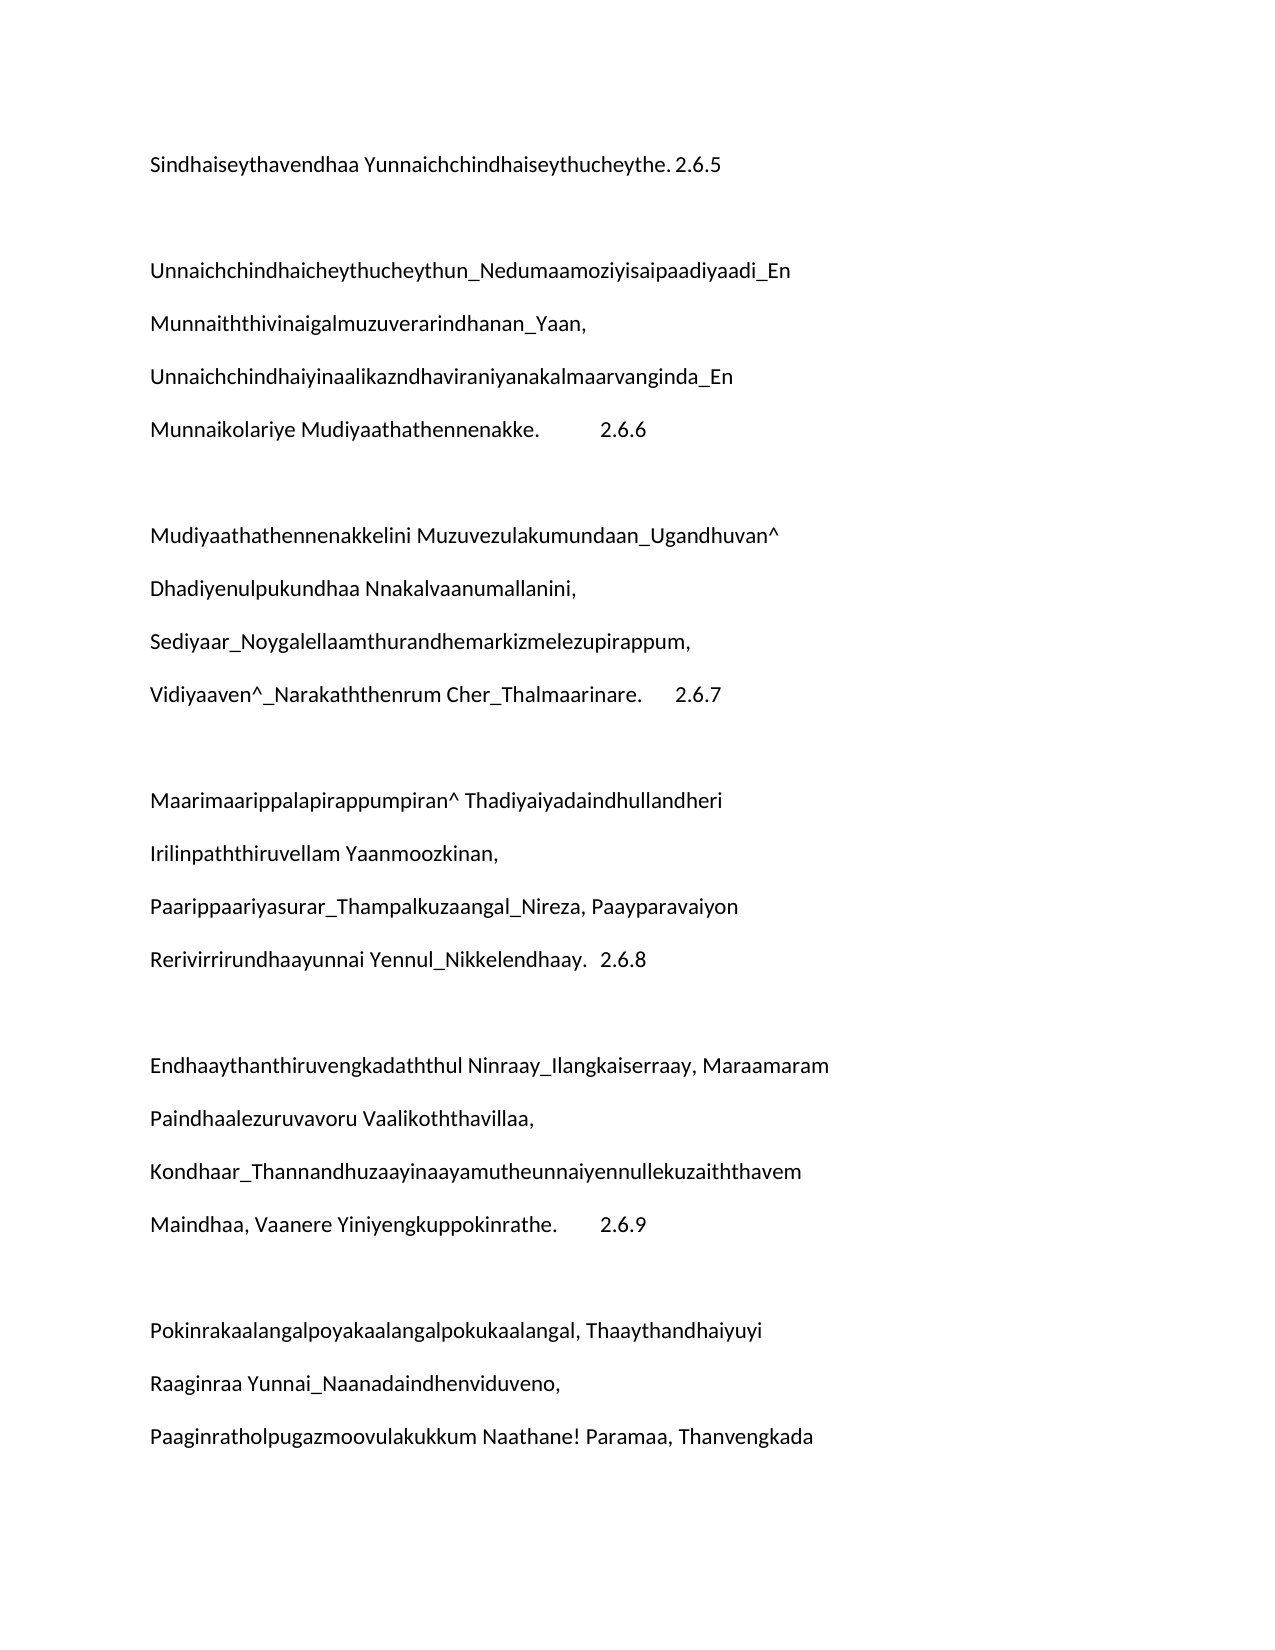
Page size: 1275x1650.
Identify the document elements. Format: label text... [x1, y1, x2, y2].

text Kondhaar_Thannandhuzaayinaayamutheunnaiyennullekuzaiththavem [150, 1157, 1125, 1185]
text Munnaiththivinaigalmuzuverarindhanan_Yaan, [150, 309, 1125, 337]
text Munnaikolariye Mudiyaathathennenakke. 2.6.6 [150, 415, 1125, 443]
text Paarippaariyasurar_Thampalkuzaangal_Nireza, Paayparavaiyon [150, 892, 1125, 920]
text Pokinrakaalangalpoyakaalangalpokukaalangal, Thaaythandhaiyuyi [150, 1316, 1125, 1344]
text Irilinpaththiruvellam Yaanmoozkinan, [150, 839, 1125, 867]
text Maarimaarippalapirappumpiran^ Thadiyaiyadaindhullandheri [150, 786, 1125, 814]
text Rerivirrirundhaayunnai Yennul_Nikkelendhaay. 2.6.8 [150, 945, 1125, 973]
text Paaginratholpugazmoovulakukkum Naathane! Paramaa, Thanvengkada [150, 1422, 1125, 1451]
text Sediyaar_Noygalellaamthurandhemarkizmelezupirappum, [150, 627, 1125, 655]
text Maindhaa, Vaanere Yiniyengkuppokinrathe. 2.6.9 [150, 1210, 1125, 1238]
text Unnaichchindhaicheythucheythun_Nedumaamoziyisaipaadiyaadi_En [150, 256, 1125, 284]
text Dhadiyenulpukundhaa Nnakalvaanumallanini, [150, 574, 1125, 602]
text Unnaichchindhaiyinaalikazndhaviraniyanakalmaarvanginda_En [150, 362, 1125, 390]
text Raaginraa Yunnai_Naanadaindhenviduveno, [150, 1369, 1125, 1397]
text Mudiyaathathennenakkelini Muzuvezulakumundaan_Ugandhuvan^ [150, 521, 1125, 549]
text Endhaaythanthiruvengkadaththul Ninraay_Ilangkaiserraay, Maraamaram [150, 1051, 1125, 1079]
text Sindhaiseythavendhaa Yunnaichchindhaiseythucheythe. 2.6.5 [150, 150, 1125, 178]
text Paindhaalezuruvavoru Vaalikoththavillaa, [150, 1104, 1125, 1132]
text Vidiyaaven^_Narakaththenrum Cher_Thalmaarinare. 2.6.7 [150, 680, 1125, 708]
